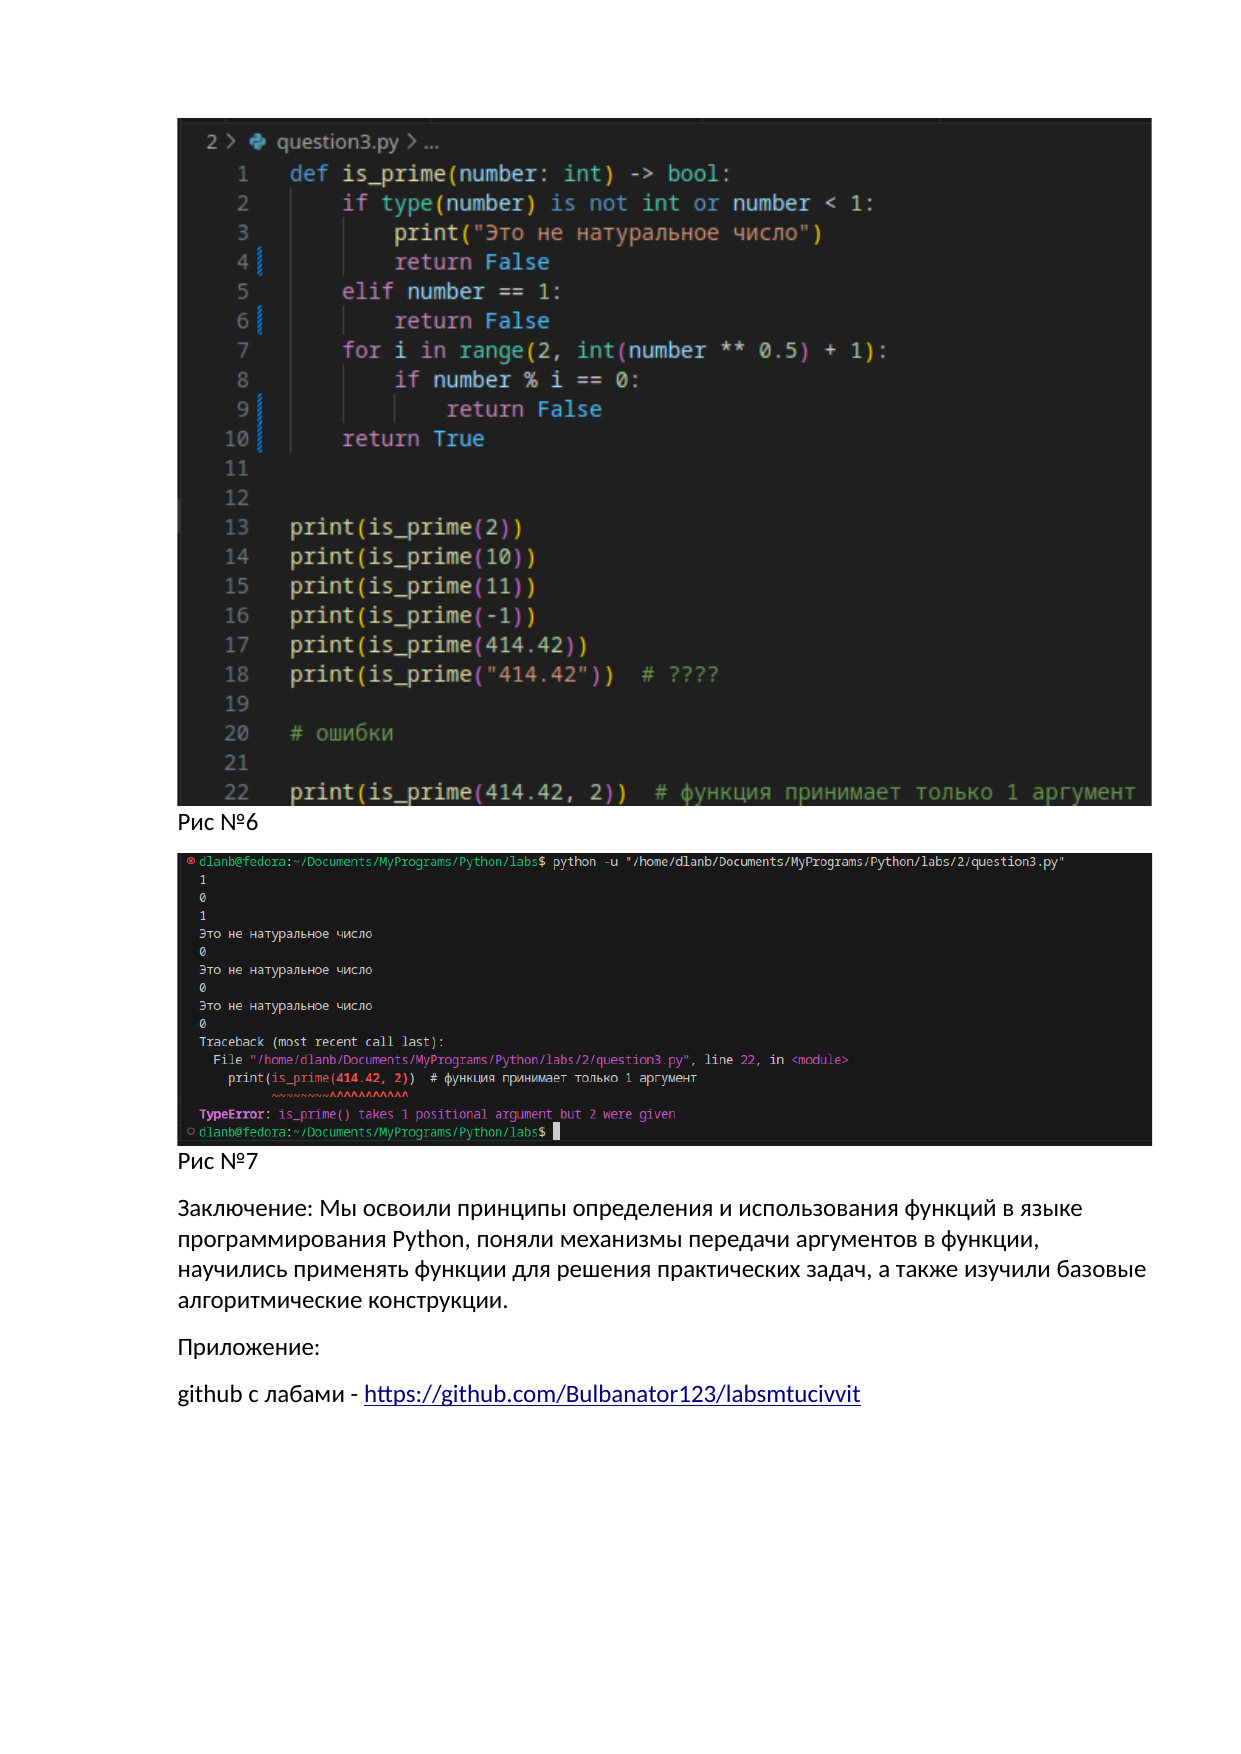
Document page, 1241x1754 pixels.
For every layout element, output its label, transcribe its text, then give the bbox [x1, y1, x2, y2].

text github с лабами - https://github.com/Bulbanator123/labsmtucivvit [177, 1378, 1152, 1409]
text Рис №6 [177, 806, 1152, 837]
picture [177, 118, 1152, 806]
picture [177, 853, 1153, 1146]
text Рис №7 [177, 1146, 1152, 1176]
text Приложение: [177, 1331, 1152, 1362]
text Заключение: Мы освоили принципы определения и использования функций в языке программирования Python, поняли механизмы передачи аргументов в функции, научились применять функции для решения практических задач, а также изучили базовые алгоритмические конструкции. [177, 1193, 1152, 1315]
